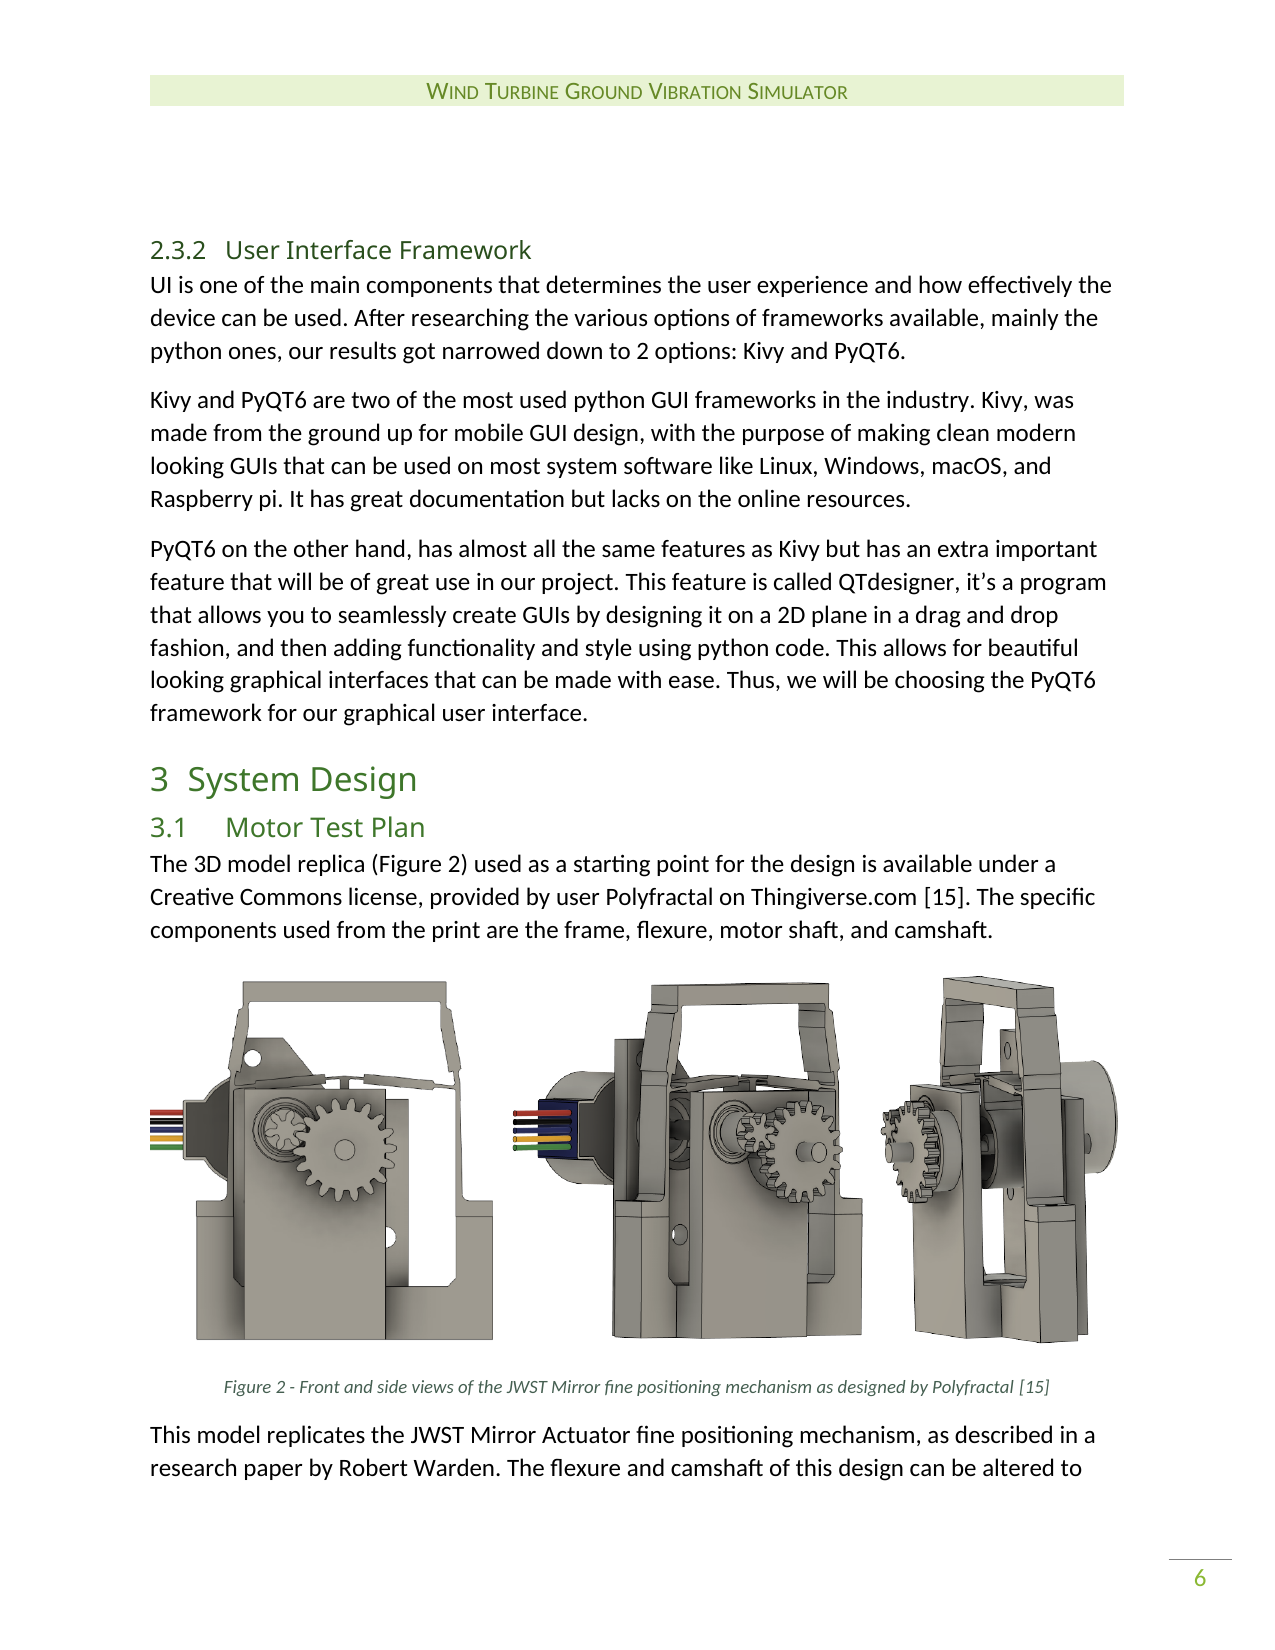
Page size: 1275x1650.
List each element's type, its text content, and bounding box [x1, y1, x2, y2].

text UI is one of the main components that determines the user experience and how effectively the device can be used. After researching the various options of frameworks available, mainly the python ones, our results got narrowed down to 2 options: Kivy and PyQT6. [150, 269, 1125, 366]
text Figure 2 - Front and side views of the JWST Mirror fine positioning mechanism as designed by Polyfractal [150, 1375, 1125, 1398]
text PyQT6 on the other hand, has almost all the same features as Kivy but has an extra important feature that will be of great use in our project. This feature is called QTdesigner, it’s a program that allows you to seamlessly create GUIs by designing it on a 2D plane in a drag and drop fashion, and then adding functionality and style using python code. This allows for beautiful looking graphical interfaces that can be made with ease. Thus, we will be choosing the PyQT6 framework for our graphical user interface. [150, 533, 1125, 728]
subtitle System Design [150, 756, 1125, 801]
picture [150, 963, 1125, 1356]
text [150, 1419, 1125, 1482]
subtitle Motor Test Plan [150, 809, 1125, 846]
subtitle 2.3.2 User Interface Framework [150, 232, 1125, 267]
text Kivy and PyQT6 are two of the most used python GUI frameworks in the industry. Kivy, was made from the ground up for mobile GUI design, with the purpose of making clean modern looking GUIs that can be used on most system software like Linux, Windows, macOS, and Raspberry pi. It has great documentation but lacks on the online resources. [150, 385, 1125, 514]
text The 3D model replica (Figure 2) used as a starting point for the design is available under a Creative Commons license, provided by user Polyfractal on Thingiverse.com . The specific components used from the print are the frame, flexure, motor shaft, and camshaft. [150, 848, 1125, 945]
